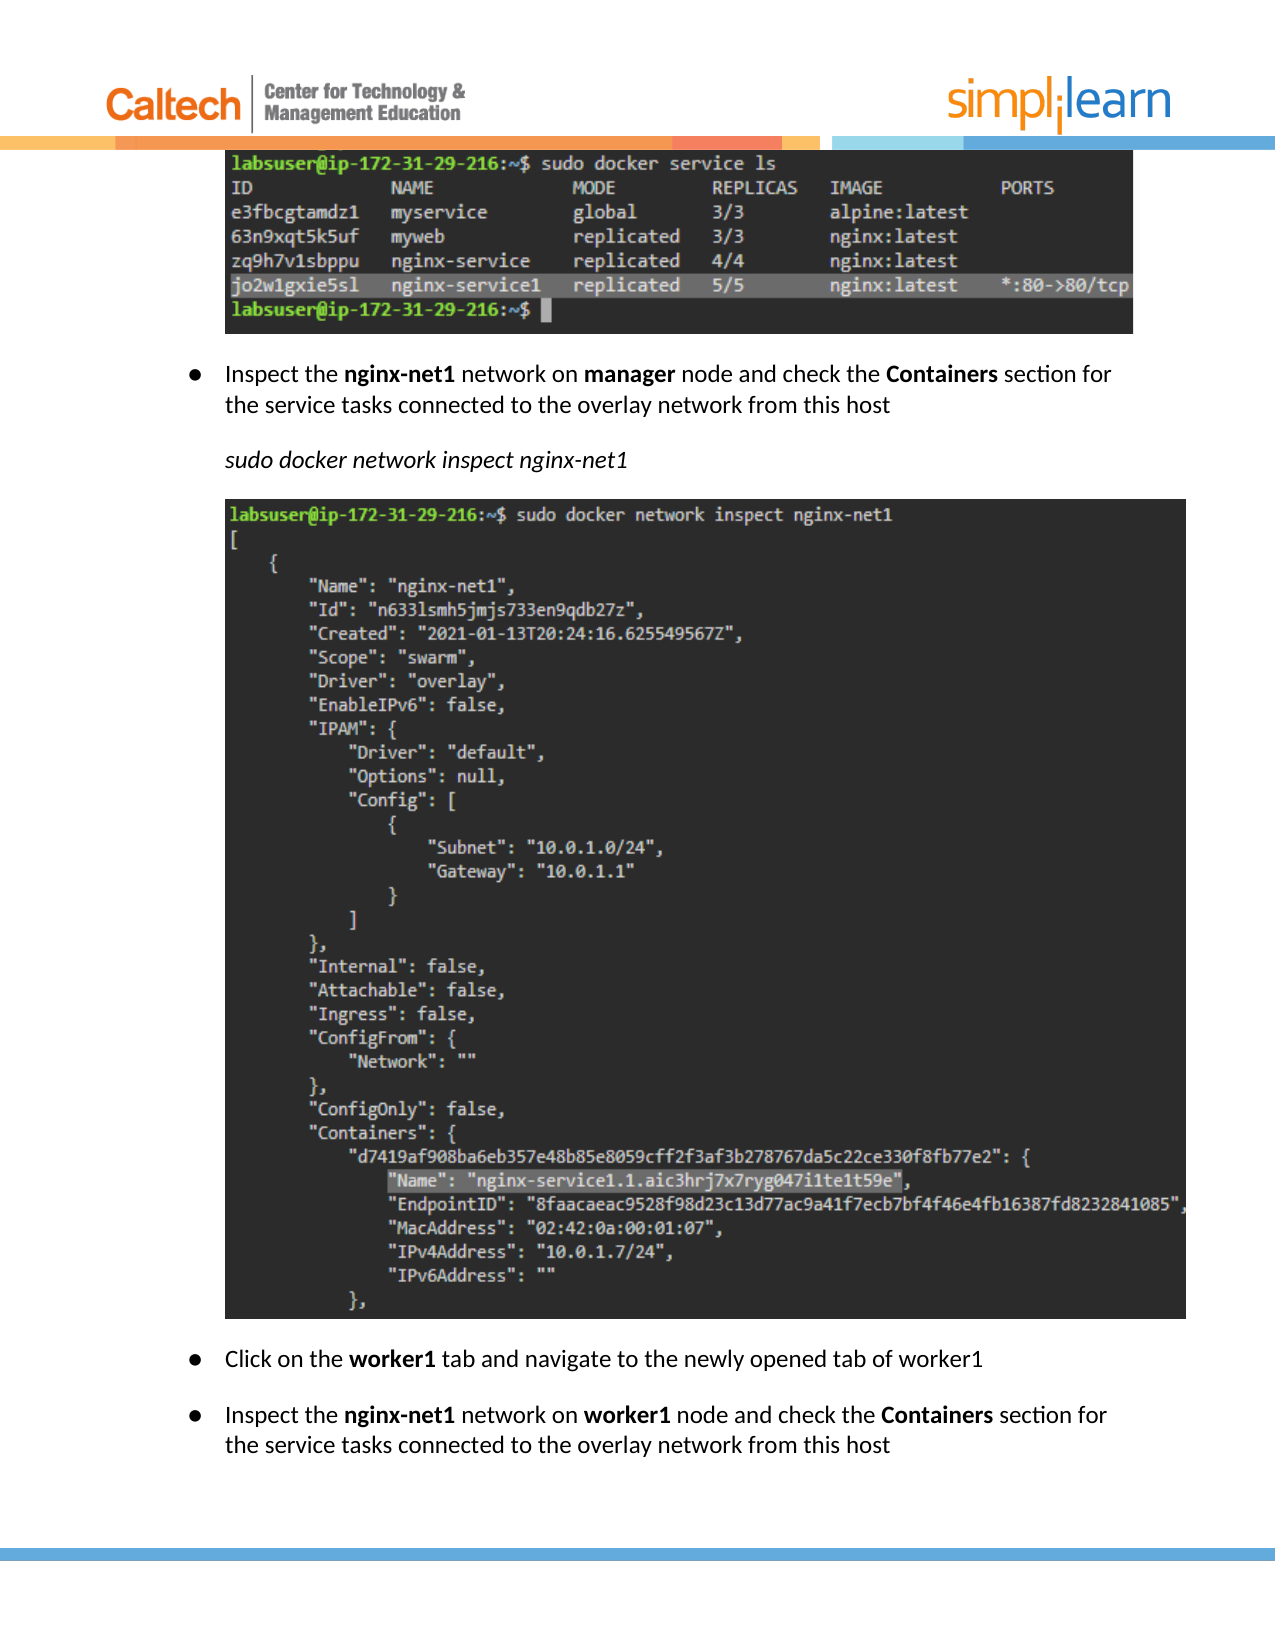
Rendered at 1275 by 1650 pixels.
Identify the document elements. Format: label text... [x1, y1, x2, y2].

list Click on the worker1 tab and navigate to the newly opened tab of worker1 [187, 1343, 1125, 1374]
picture [0, 76, 1275, 334]
list Inspect the nginx-net1 network on manager node and check the Containers section for the service tasks connected to the overlay network from this host [187, 358, 1125, 419]
picture [106, 75, 466, 134]
text sudo docker network inspect nginx-net1 [225, 444, 1125, 475]
list Inspect the nginx-net1 network on worker1 node and check the Containers section for the service tasks connected to the overlay network from this host [187, 1399, 1125, 1460]
picture [0, 1548, 1275, 1562]
picture [225, 499, 1186, 1319]
